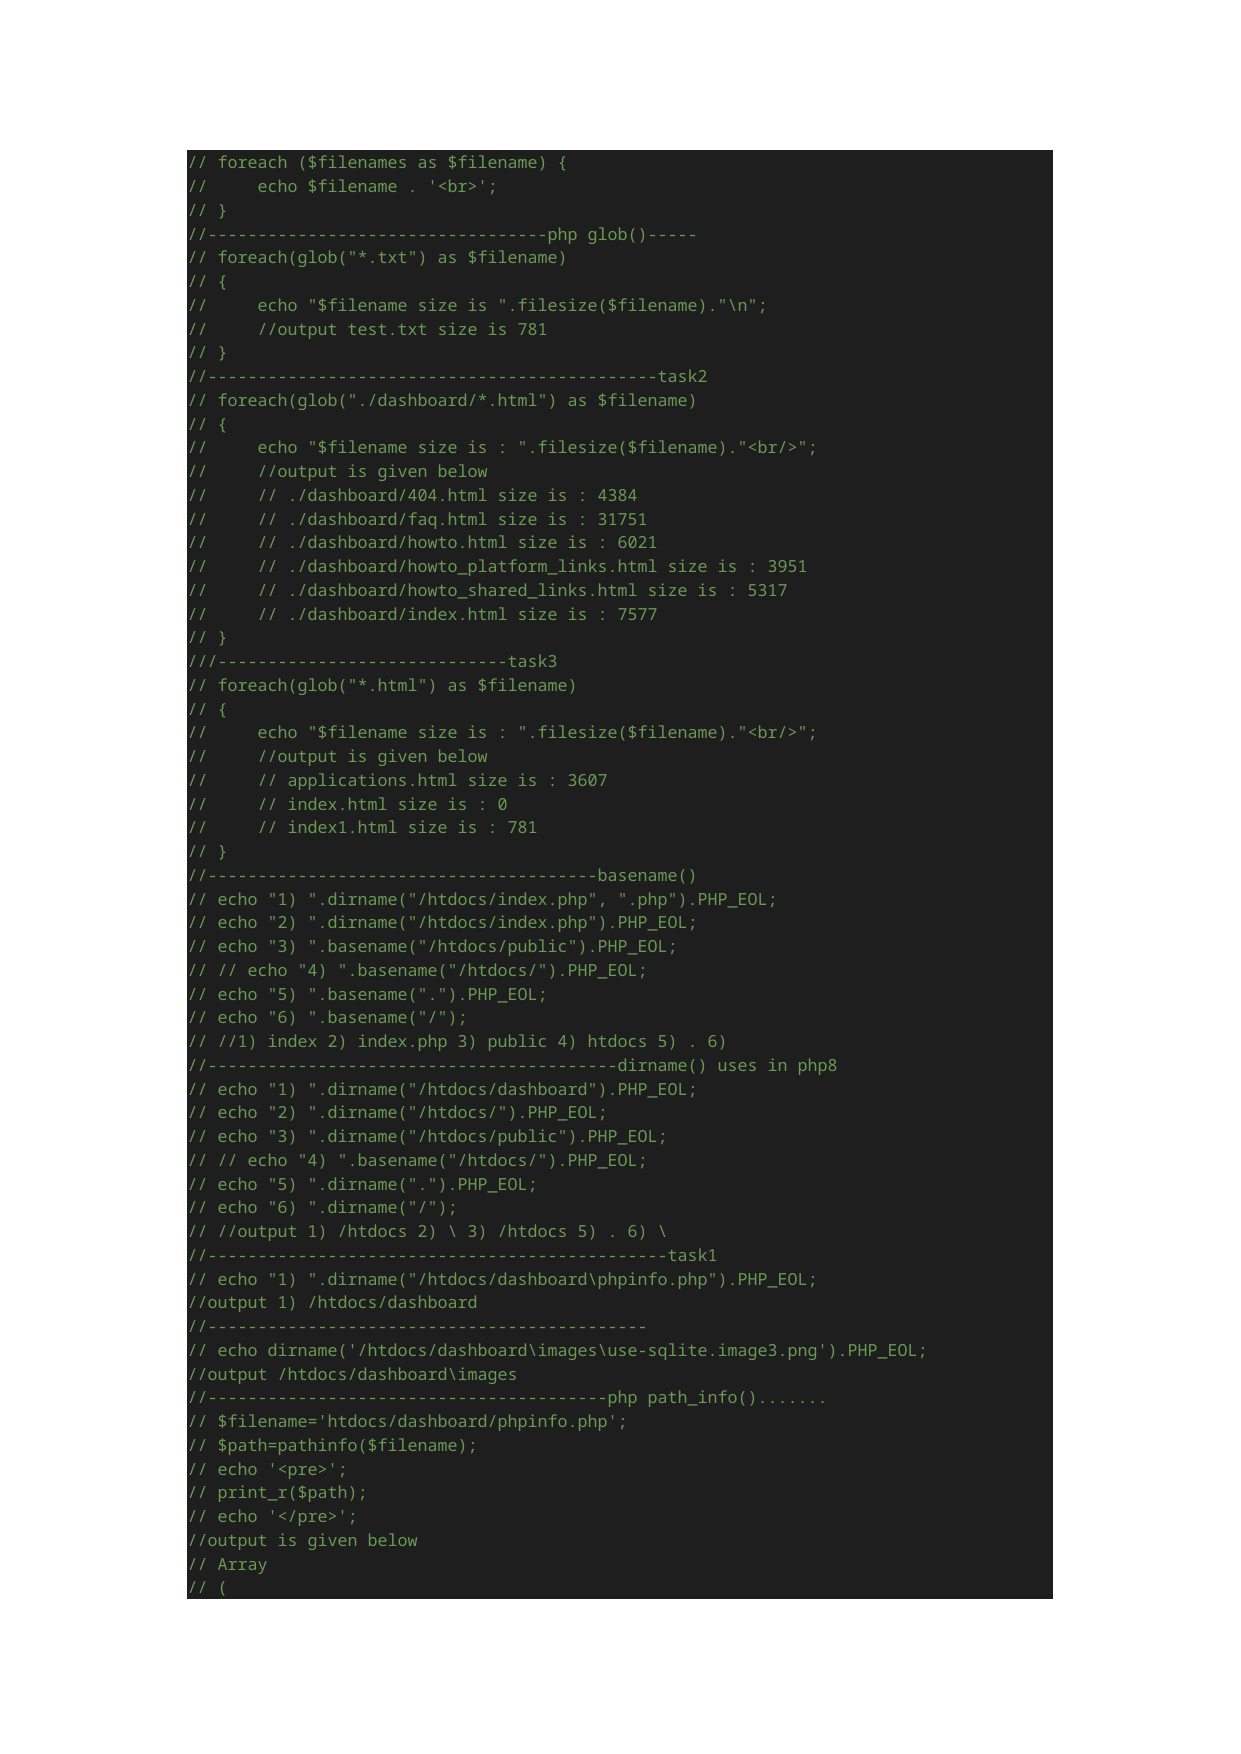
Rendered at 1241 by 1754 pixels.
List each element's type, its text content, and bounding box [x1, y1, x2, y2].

text // // echo "4) ".basename("/htdocs/").PHP_EOL; [187, 1147, 1053, 1171]
text // echo "1) ".dirname("/htdocs/dashboard").PHP_EOL; [187, 1076, 1053, 1100]
text // echo "$filename size is ".filesize($filename)."\n"; [187, 292, 1053, 316]
text // echo "$filename size is : ".filesize($filename)."<br/>"; [187, 720, 1053, 744]
text // // ./dashboard/howto.html size is : 6021 [187, 530, 1053, 554]
text // echo "6) ".dirname("/"); [187, 1195, 1053, 1219]
text //output is given below [187, 1527, 1053, 1551]
text // foreach(glob("*.txt") as $filename) [187, 245, 1053, 269]
text // } [187, 625, 1053, 649]
text // echo "$filename size is : ".filesize($filename)."<br/>"; [187, 435, 1053, 459]
text // echo "2) ".dirname("/htdocs/").PHP_EOL; [187, 1100, 1053, 1124]
text // { [187, 411, 1053, 435]
text //output 1) /htdocs/dashboard [187, 1290, 1053, 1314]
text // foreach(glob("*.html") as $filename) [187, 672, 1053, 696]
text // //output is given below [187, 744, 1053, 767]
text // echo "5) ".dirname(".").PHP_EOL; [187, 1171, 1053, 1195]
text //-----------------------------------------dirname() uses in php8 [187, 1052, 1053, 1076]
text // //1) index 2) index.php 3) public 4) htdocs 5) . 6) [187, 1029, 1053, 1052]
text // // ./dashboard/howto_platform_links.html size is : 3951 [187, 554, 1053, 577]
text //---------------------------------------------task2 [187, 364, 1053, 387]
text // { [187, 269, 1053, 292]
text // echo "2) ".dirname("/htdocs/index.php").PHP_EOL; [187, 910, 1053, 934]
text // } [187, 839, 1053, 862]
text // { [187, 696, 1053, 720]
text //----------------------------------------------task1 [187, 1242, 1053, 1266]
text // foreach(glob("./dashboard/*.html") as $filename) [187, 387, 1053, 411]
text //-------------------------------------------- [187, 1314, 1053, 1337]
text // // echo "4) ".basename("/htdocs/").PHP_EOL; [187, 957, 1053, 981]
text // echo "5) ".basename(".").PHP_EOL; [187, 981, 1053, 1005]
text // // ./dashboard/faq.html size is : 31751 [187, 506, 1053, 530]
text // Array [187, 1551, 1053, 1575]
text // // index.html size is : 0 [187, 791, 1053, 815]
text //----------------------------------------php path_info()....... [187, 1385, 1053, 1409]
text // // applications.html size is : 3607 [187, 767, 1053, 791]
text // echo "1) ".dirname("/htdocs/dashboard\phpinfo.php").PHP_EOL; [187, 1266, 1053, 1290]
text // $path=pathinfo($filename); [187, 1432, 1053, 1456]
text //---------------------------------------basename() [187, 862, 1053, 886]
text // echo '</pre>'; [187, 1504, 1053, 1527]
text // foreach ($filenames as $filename) { [187, 150, 1053, 174]
text //----------------------------------php glob()----- [187, 221, 1053, 245]
text // echo "3) ".dirname("/htdocs/public").PHP_EOL; [187, 1124, 1053, 1147]
text // } [187, 340, 1053, 364]
text //output /htdocs/dashboard\images [187, 1361, 1053, 1385]
text // // ./dashboard/index.html size is : 7577 [187, 601, 1053, 625]
text // echo "3) ".basename("/htdocs/public").PHP_EOL; [187, 934, 1053, 957]
text // // ./dashboard/howto_shared_links.html size is : 5317 [187, 577, 1053, 601]
text // } [187, 197, 1053, 221]
text // //output test.txt size is 781 [187, 316, 1053, 340]
text // echo "1) ".dirname("/htdocs/index.php", ".php").PHP_EOL; [187, 886, 1053, 910]
text // echo "6) ".basename("/"); [187, 1005, 1053, 1029]
text // $filename='htdocs/dashboard/phpinfo.php'; [187, 1409, 1053, 1432]
text // // index1.html size is : 781 [187, 815, 1053, 839]
text // //output is given below [187, 459, 1053, 482]
text // print_r($path); [187, 1480, 1053, 1504]
text ///-----------------------------task3 [187, 649, 1053, 672]
text // echo '<pre>'; [187, 1456, 1053, 1480]
text // //output 1) /htdocs 2) \ 3) /htdocs 5) . 6) \ [187, 1219, 1053, 1242]
text // // ./dashboard/404.html size is : 4384 [187, 482, 1053, 506]
text // ( [187, 1575, 1053, 1599]
text // echo $filename . '<br>'; [187, 174, 1053, 197]
text // echo dirname('/htdocs/dashboard\images\use-sqlite.image3.png').PHP_EOL; [187, 1337, 1053, 1361]
